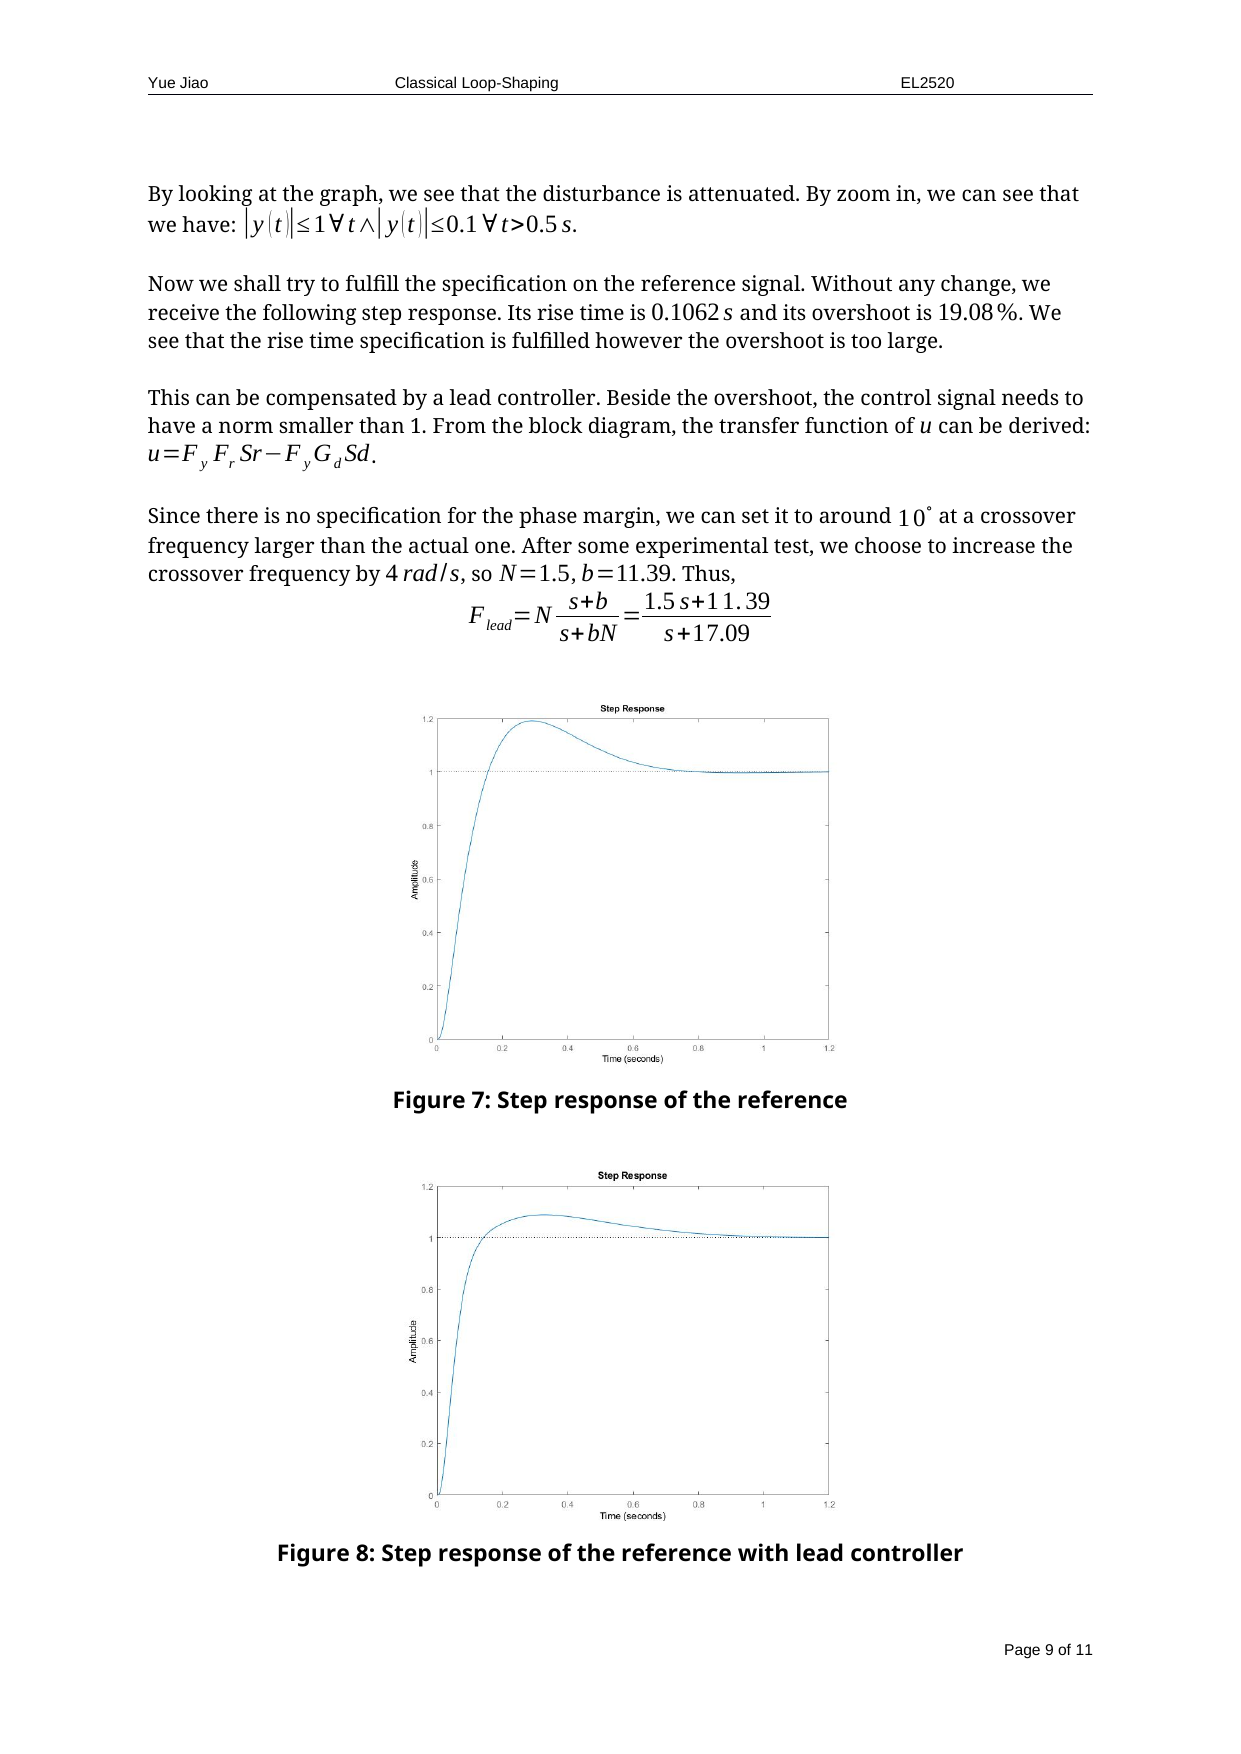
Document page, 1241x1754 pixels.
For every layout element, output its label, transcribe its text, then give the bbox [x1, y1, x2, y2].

text This can be compensated by a lead controller. Beside the overshoot, the control signal needs to have a norm smaller than 1. From the block diagram, the transfer function of can be derived: . [148, 383, 1093, 471]
picture [362, 1143, 878, 1538]
text Figure 7: Step response of the reference [148, 1083, 1093, 1115]
text Figure 8: Step response of the reference with lead controller [148, 1537, 1093, 1569]
picture [362, 675, 878, 1084]
text Now we shall try to fulfill the specification on the reference signal. Without any change, we receive the following step response. Its rise time is and its overshoot is . We see that the rise time specification is fulfilled however the overshoot is too large. [148, 269, 1093, 355]
text Since there is no specification for the phase margin, we can set it to around at a crossover frequency larger than the actual one. After some experimental test, we choose to increase the crossover frequency by , so , . Thus, [148, 500, 1093, 588]
text By looking at the graph, we see that the disturbance is attenuated. By zoom in, we can see that we have: . [148, 179, 1093, 241]
